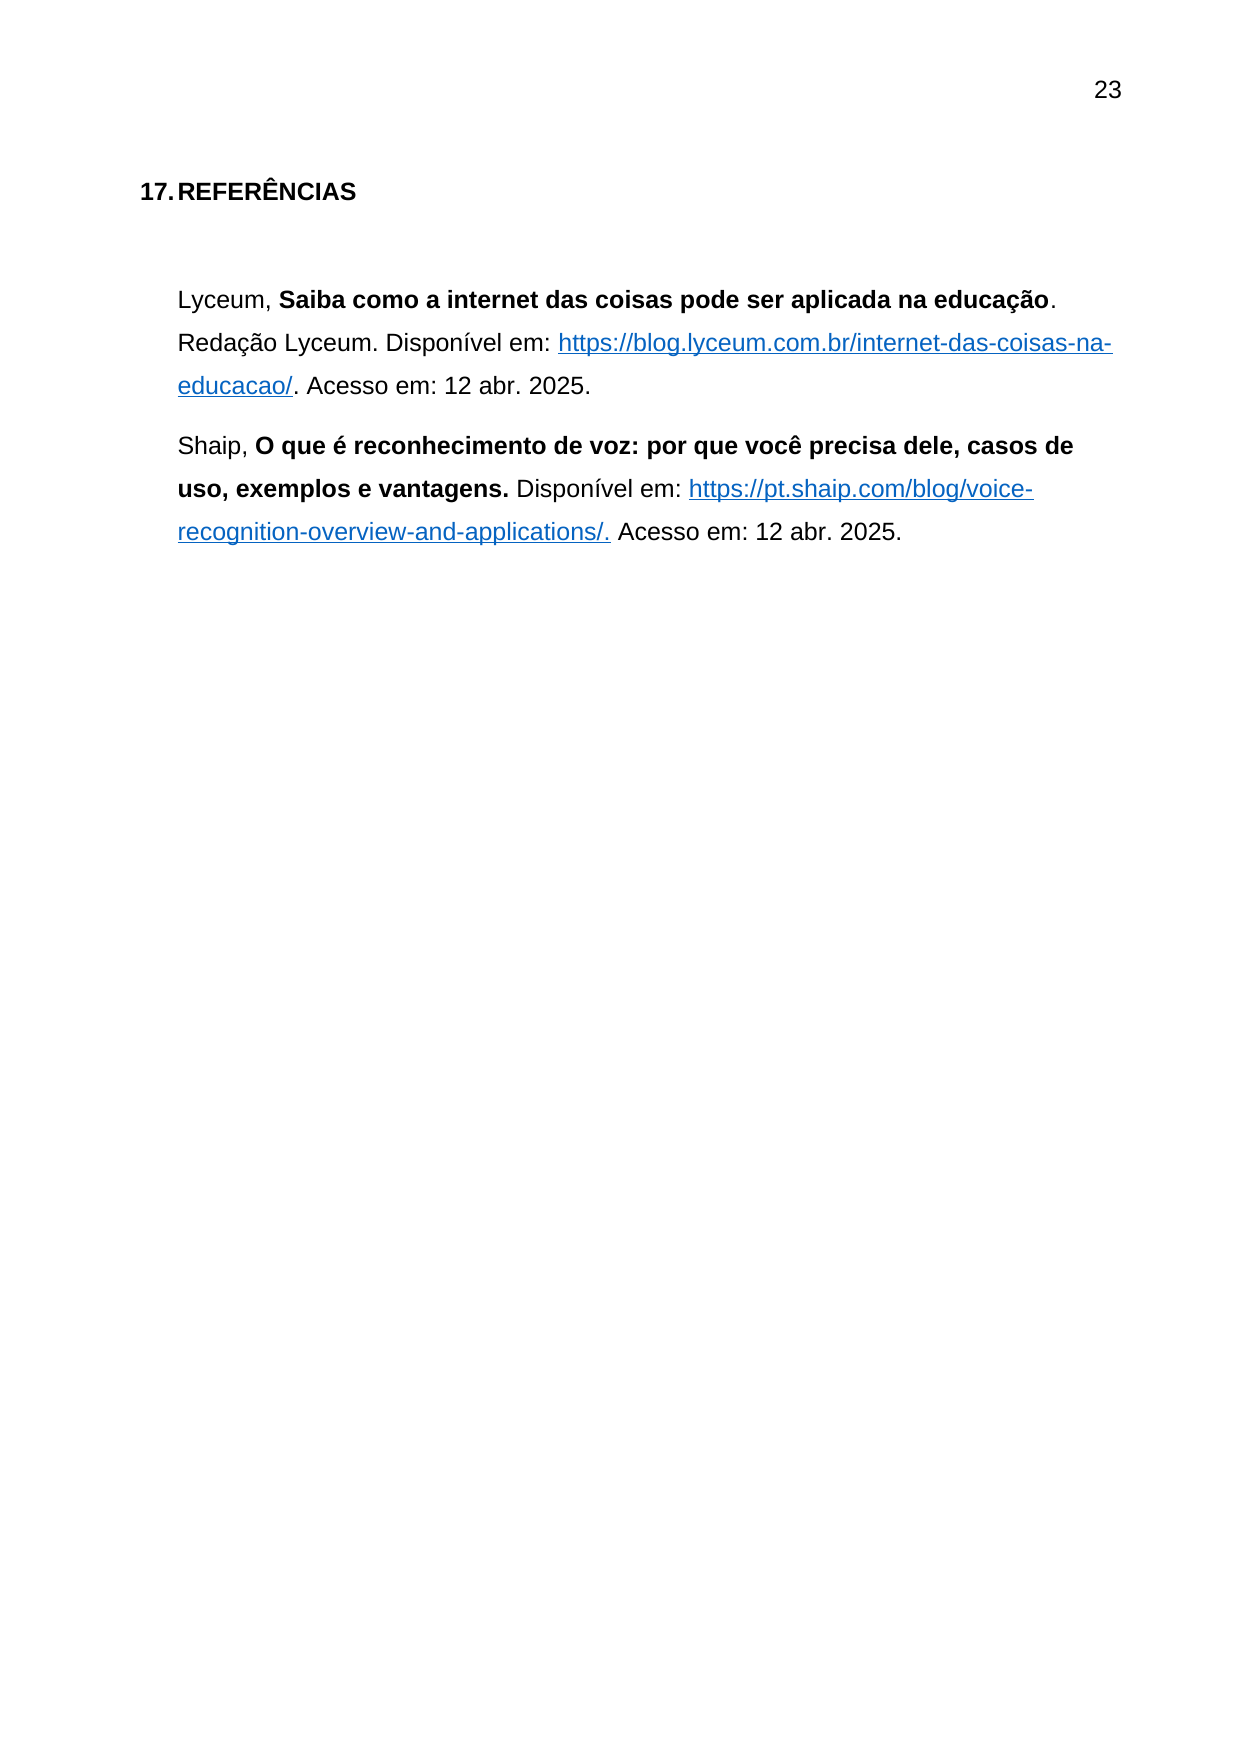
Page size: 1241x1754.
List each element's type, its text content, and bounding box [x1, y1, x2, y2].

text Lyceum, Saiba como a internet das coisas pode ser aplicada na educação. Redação Lyceum. Disponível em: https://blog.lyceum.com.br/internet-das-coisas-na-educacao/. Acesso em: 12 abr. 2025. [177, 285, 1122, 400]
subtitle REFERÊNCIAS [140, 177, 1122, 206]
text Shaip, O que é reconhecimento de voz: por que você precisa dele, casos de uso, exemplos e vantagens. Disponível em: https://pt.shaip.com/blog/voice-recognition-overview-and-applications/. Acesso em: 12 abr. 2025. [177, 431, 1122, 546]
